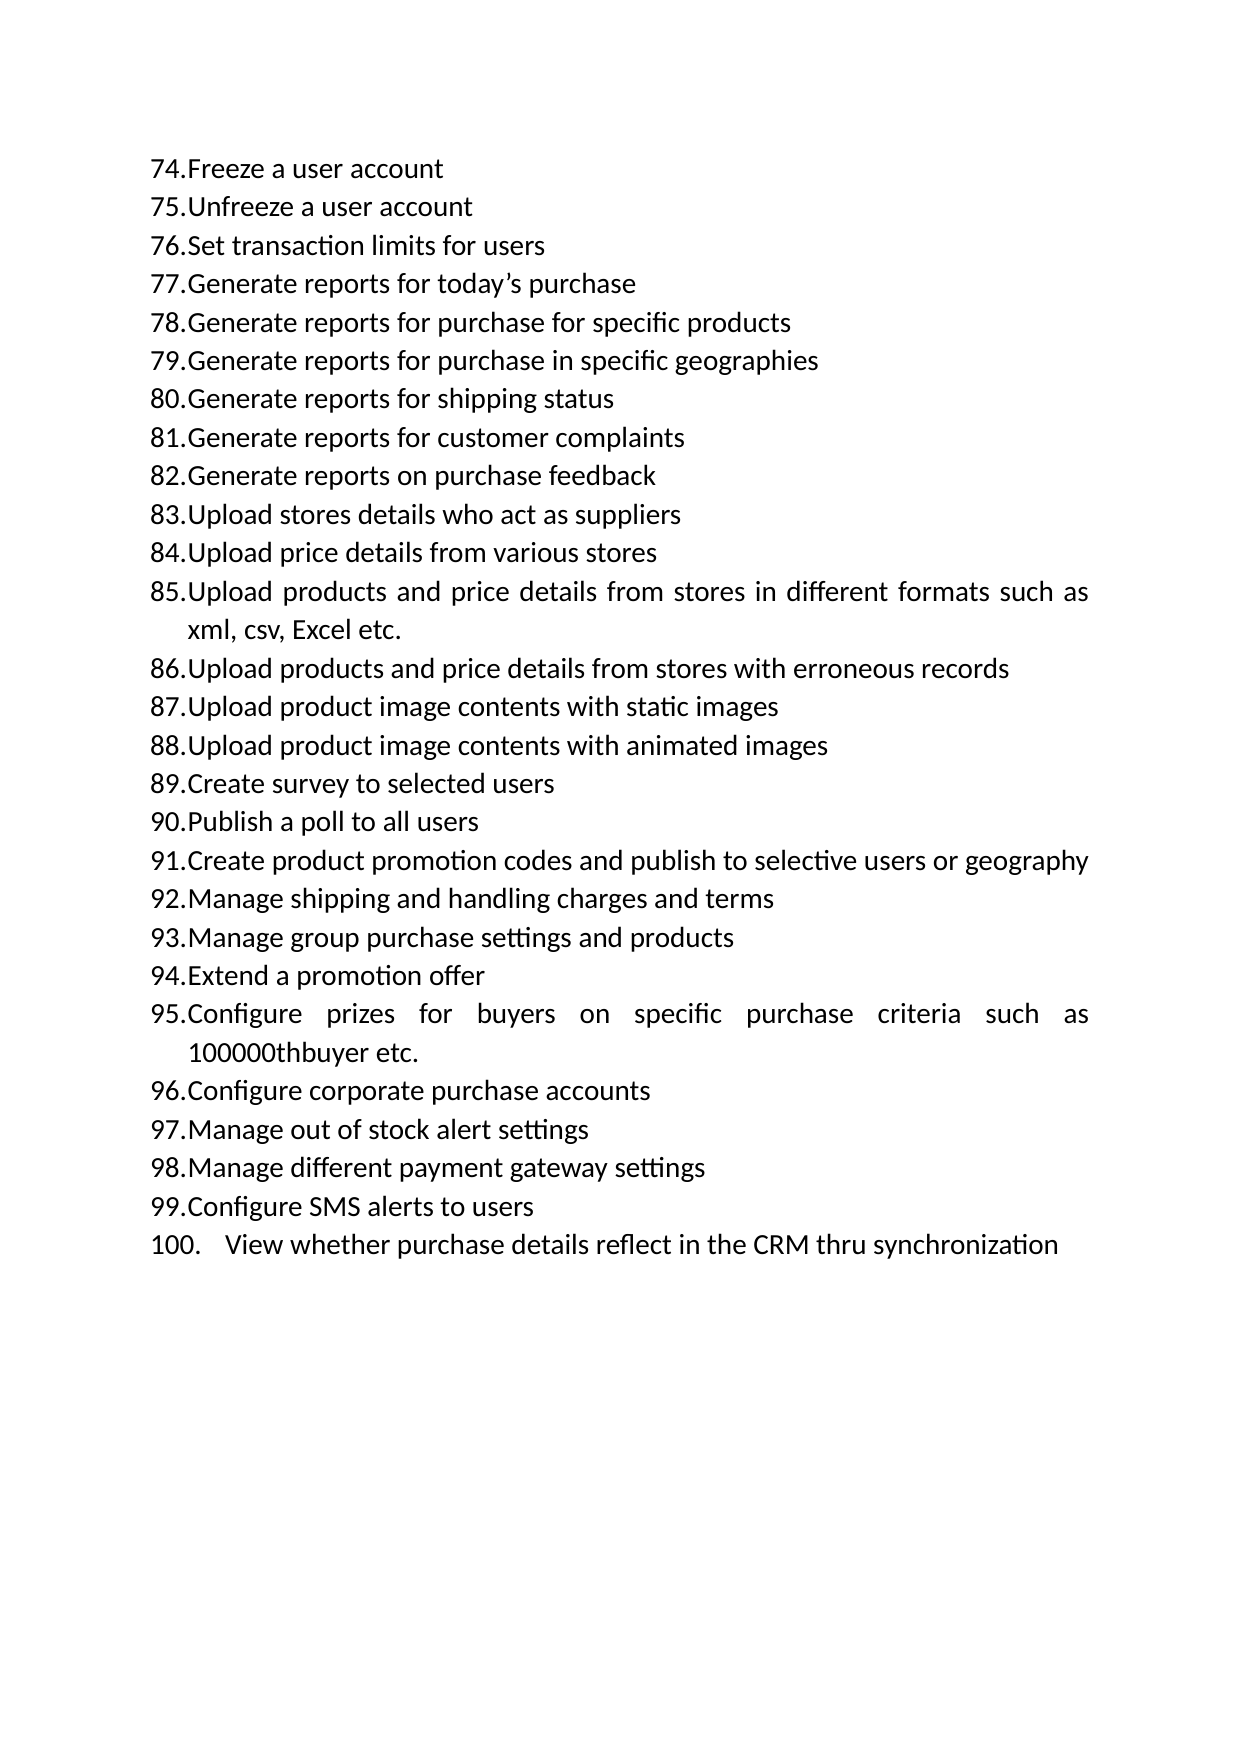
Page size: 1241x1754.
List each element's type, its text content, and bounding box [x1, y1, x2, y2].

list Unfreeze a user account [150, 188, 1090, 224]
list Configure corporate purchase accounts [150, 1072, 1090, 1108]
list Generate reports for shipping status [150, 381, 1090, 416]
list Create product promotion codes and publish to selective users or geography [150, 842, 1090, 877]
list Manage different payment gateway settings [150, 1149, 1090, 1185]
list Generate reports for purchase for specific products [150, 304, 1090, 339]
list Upload price details from various stores [150, 534, 1090, 570]
list Extend a promotion offer [150, 957, 1090, 993]
list Manage out of stock alert settings [150, 1111, 1090, 1147]
list Manage shipping and handling charges and terms [150, 880, 1090, 916]
list Configure SMS alerts to users [150, 1188, 1090, 1223]
list Upload product image contents with animated images [150, 727, 1090, 762]
list Configure prizes for buyers on specific purchase criteria such as 100000thbuyer etc. [150, 996, 1090, 1070]
list Set transaction limits for users [150, 227, 1090, 262]
list Generate reports for purchase in specific geographies [150, 342, 1090, 378]
list Upload stores details who act as suppliers [150, 496, 1090, 532]
list Upload products and price details from stores with erroneous records [150, 650, 1090, 685]
list Publish a poll to all users [150, 803, 1090, 839]
list Freeze a user account [150, 150, 1090, 186]
list Manage group purchase settings and products [150, 919, 1090, 954]
list Upload product image contents with static images [150, 688, 1090, 724]
list Generate reports for today’s purchase [150, 265, 1090, 301]
list Generate reports for customer complaints [150, 419, 1090, 455]
list View whether purchase details reflect in the CRM thru synchronization [150, 1226, 1090, 1262]
list Generate reports on purchase feedback [150, 457, 1090, 493]
list Create survey to selected users [150, 765, 1090, 801]
list Upload products and price details from stores in different formats such as xml, csv, Excel etc. [150, 573, 1090, 647]
